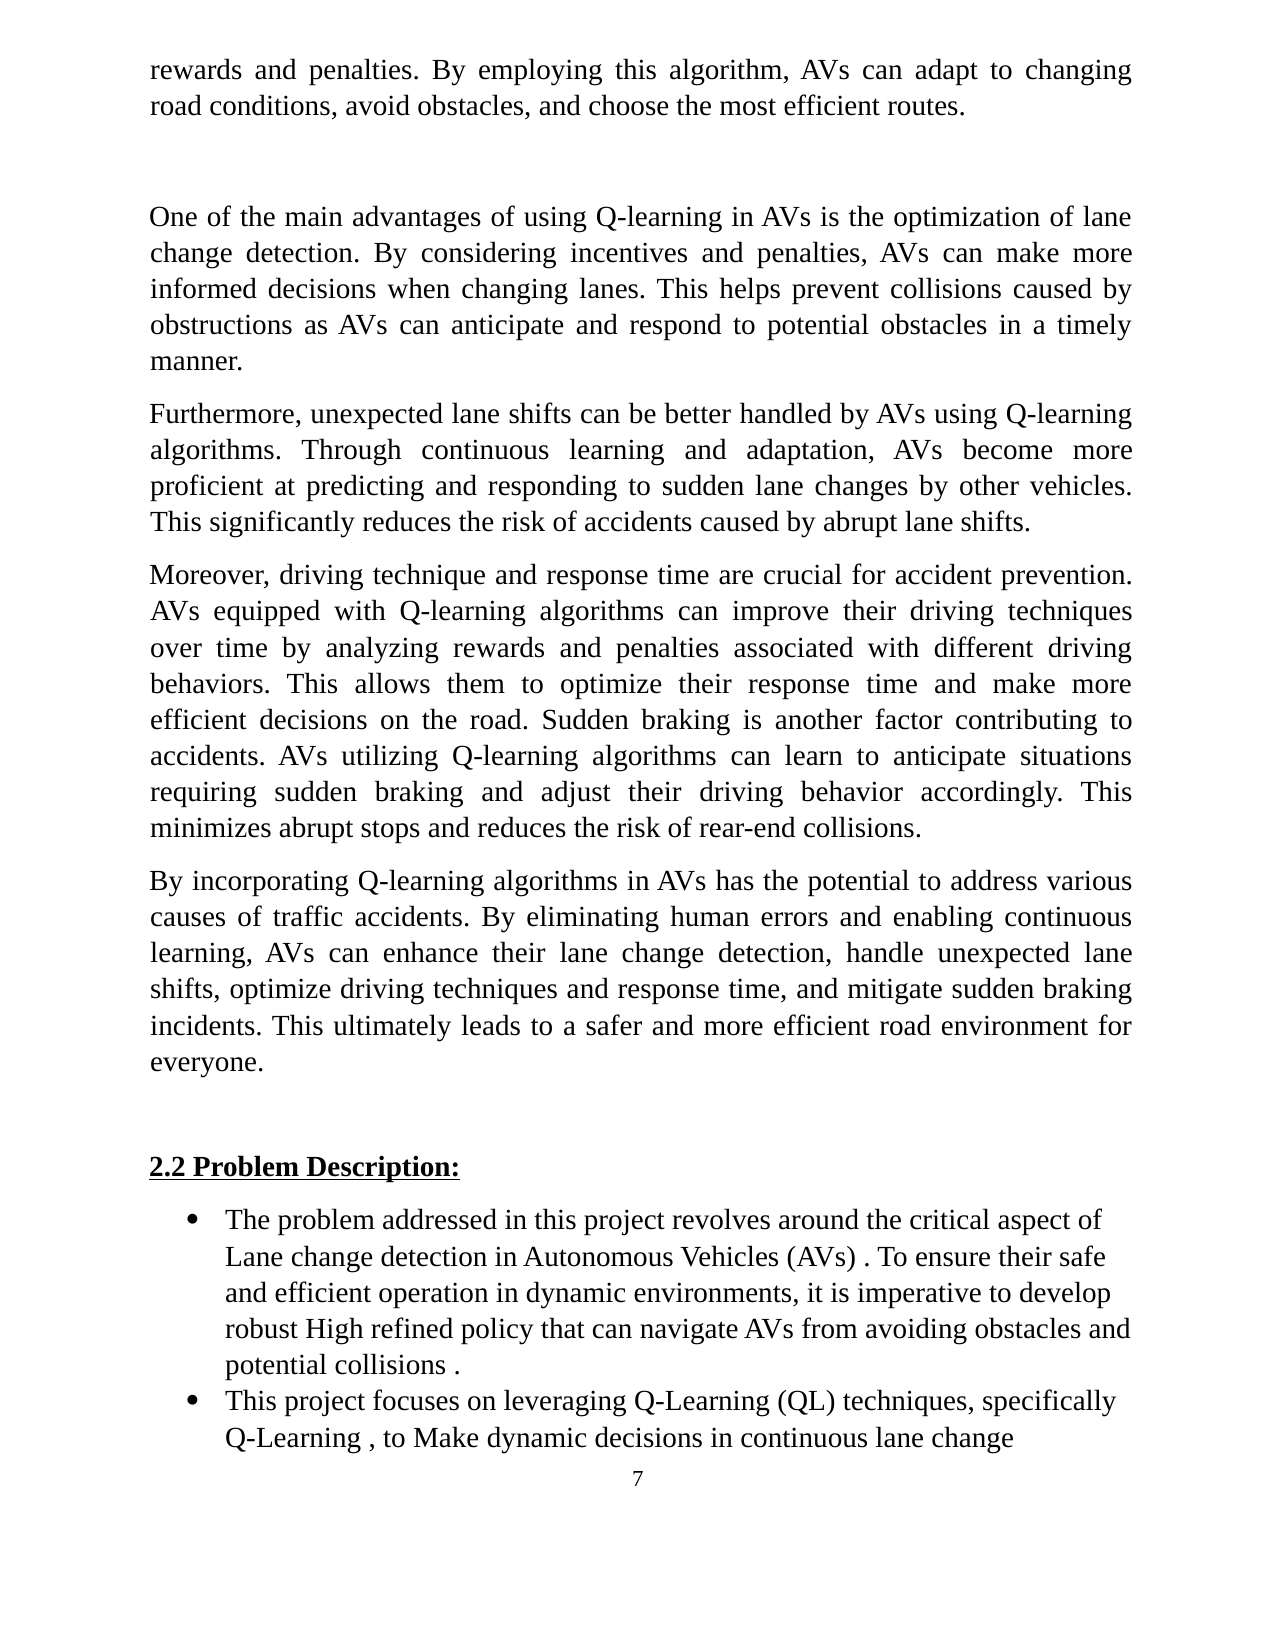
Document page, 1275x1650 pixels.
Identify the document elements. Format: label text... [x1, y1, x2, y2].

text Moreover, driving technique and response time are crucial for accident prevention. AVs equipped with Q-learning algorithms can improve their driving techniques over time by analyzing rewards and penalties associated with different driving behaviors. This allows them to optimize their response time and make more efficient decisions on the road. Sudden braking is another factor contributing to accidents. AVs utilizing Q-learning algorithms can learn to anticipate situations requiring sudden braking and adjust their driving behavior accordingly. This minimizes abrupt stops and reduces the risk of rear-end collisions. [149, 557, 1133, 844]
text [149, 52, 1133, 121]
list The problem addressed in this project revolves around the critical aspect of Lane change detection in Autonomous Vehicles (AVs) . To ensure their safe and efficient operation in dynamic environments, it is imperative to develop robust High refined policy that can navigate AVs from avoiding obstacles and potential collisions . [187, 1202, 1133, 1381]
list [187, 1383, 1124, 1454]
text By incorporating Q-learning algorithms in AVs has the potential to address various causes of traffic accidents. By eliminating human errors and enabling continuous learning, AVs can enhance their lane change detection, handle unexpected lane shifts, optimize driving techniques and response time, and mitigate sudden braking incidents. This ultimately leads to a safer and more efficient road environment for everyone. [149, 863, 1133, 1077]
text Furthermore, unexpected lane shifts can be better handled by AVs using Q-learning algorithms. Through continuous learning and adaptation, AVs become more proficient at predicting and responding to sudden lane changes by other vehicles. This significantly reduces the risk of accidents caused by abrupt lane shifts. [149, 396, 1133, 538]
text 2.2 Problem Description: [149, 1149, 1133, 1183]
text One of the main advantages of using Q-learning in AVs is the optimization of lane change detection. By considering incentives and penalties, AVs can make more informed decisions when changing lanes. This helps prevent collisions caused by obstructions as AVs can anticipate and respond to potential obstacles in a timely manner. [149, 199, 1133, 377]
